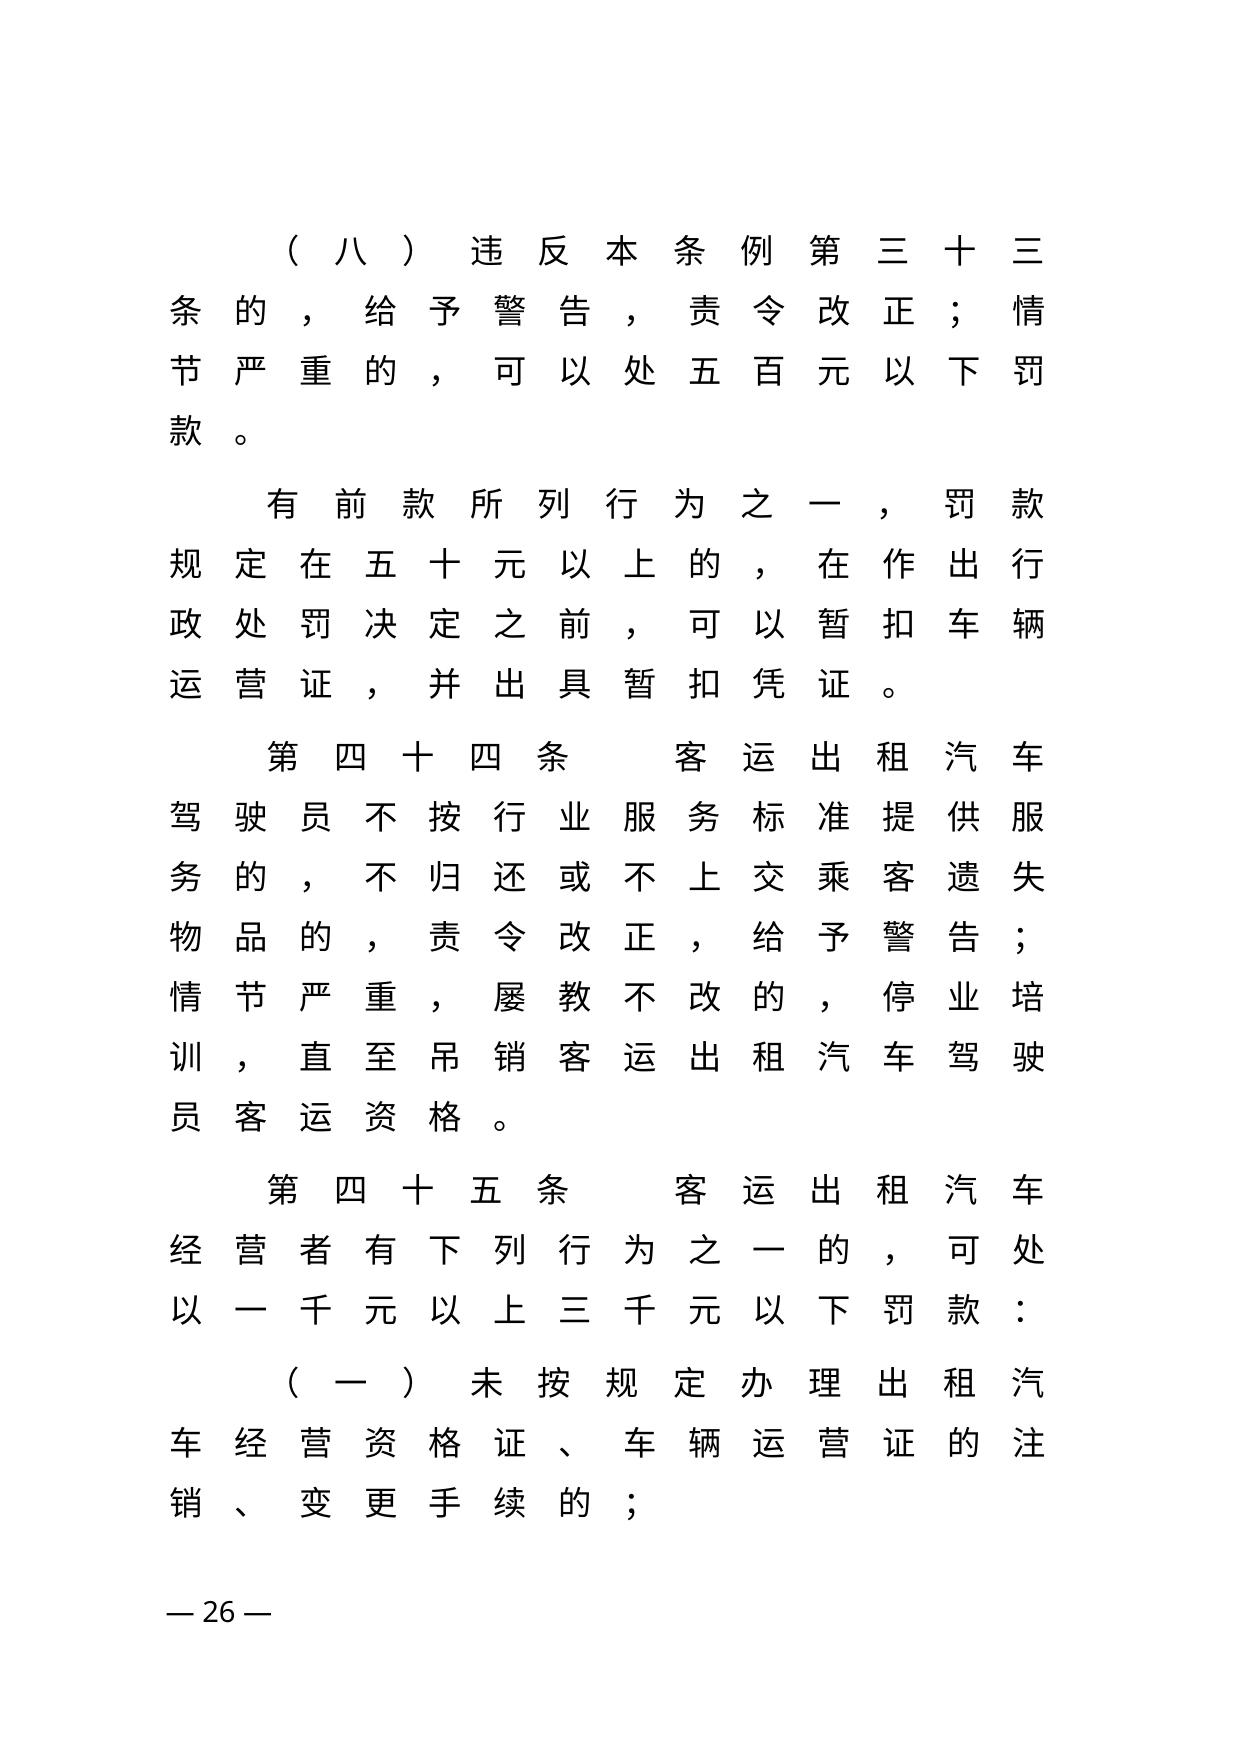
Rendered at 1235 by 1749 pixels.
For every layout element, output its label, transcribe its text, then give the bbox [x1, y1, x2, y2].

text （一）未按规定办理出租汽车经营资格证、车辆运营证的注销、变更手续的； [169, 1351, 1077, 1531]
text 第四十五条 客运出租汽车经营者有下列行为之一的，可处以一千元以上三千元以下罚款： [169, 1158, 1077, 1338]
text 第四十四条 客运出租汽车驾驶员不按行业服务标准提供服务的，不归还或不上交乘客遗失物品的，责令改正，给予警告；情节严重，屡教不改的，停业培训，直至吊销客运出租汽车驾驶员客运资格。 [169, 724, 1077, 1145]
text 有前款所列行为之一，罚款规定在五十元以上的，在作出行政处罚决定之前，可以暂扣车辆运营证，并出具暂扣凭证。 [169, 472, 1077, 712]
text （八）违反本条例第三十三条的，给予警告，责令改正；情节严重的，可以处五百元以下罚款。 [169, 219, 1077, 459]
